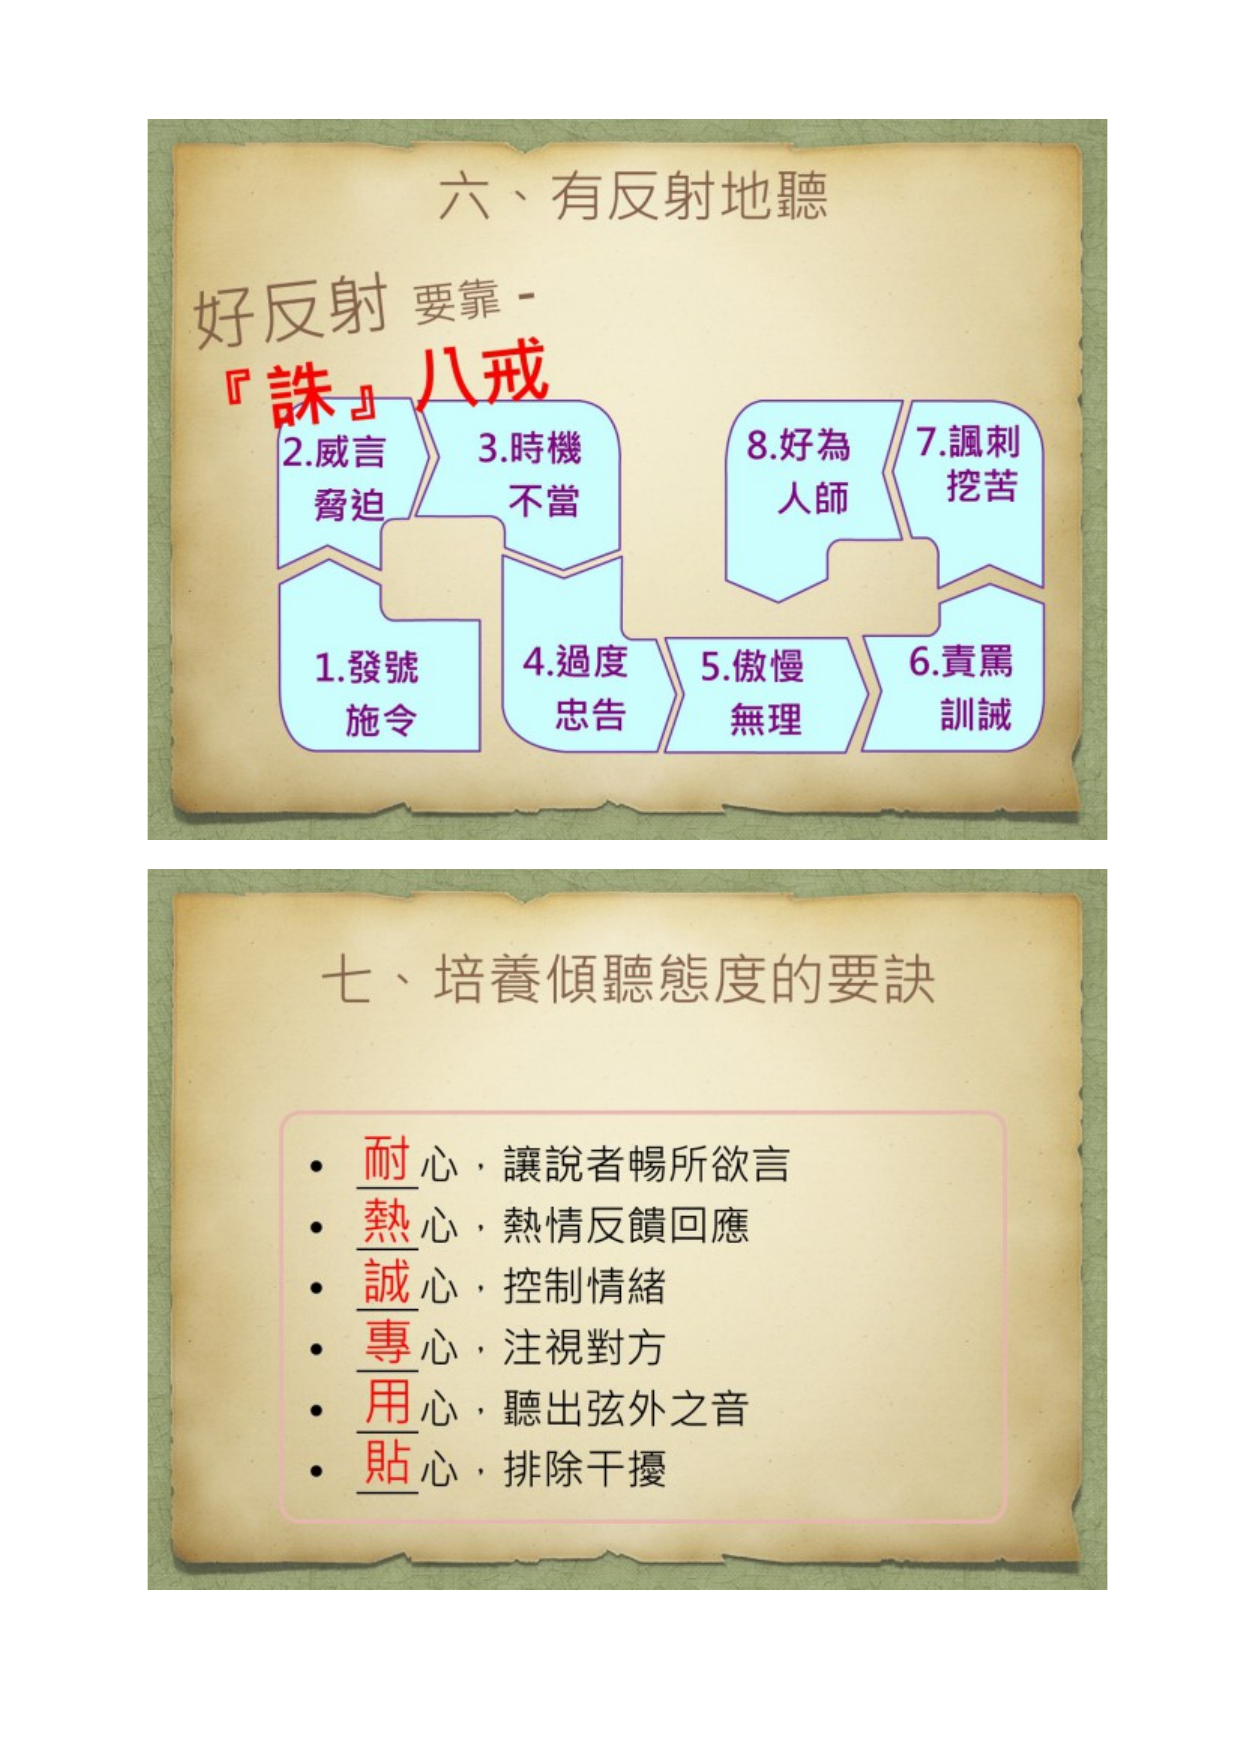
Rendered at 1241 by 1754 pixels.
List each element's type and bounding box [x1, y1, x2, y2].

picture [147, 119, 1108, 840]
picture [147, 869, 1108, 1590]
